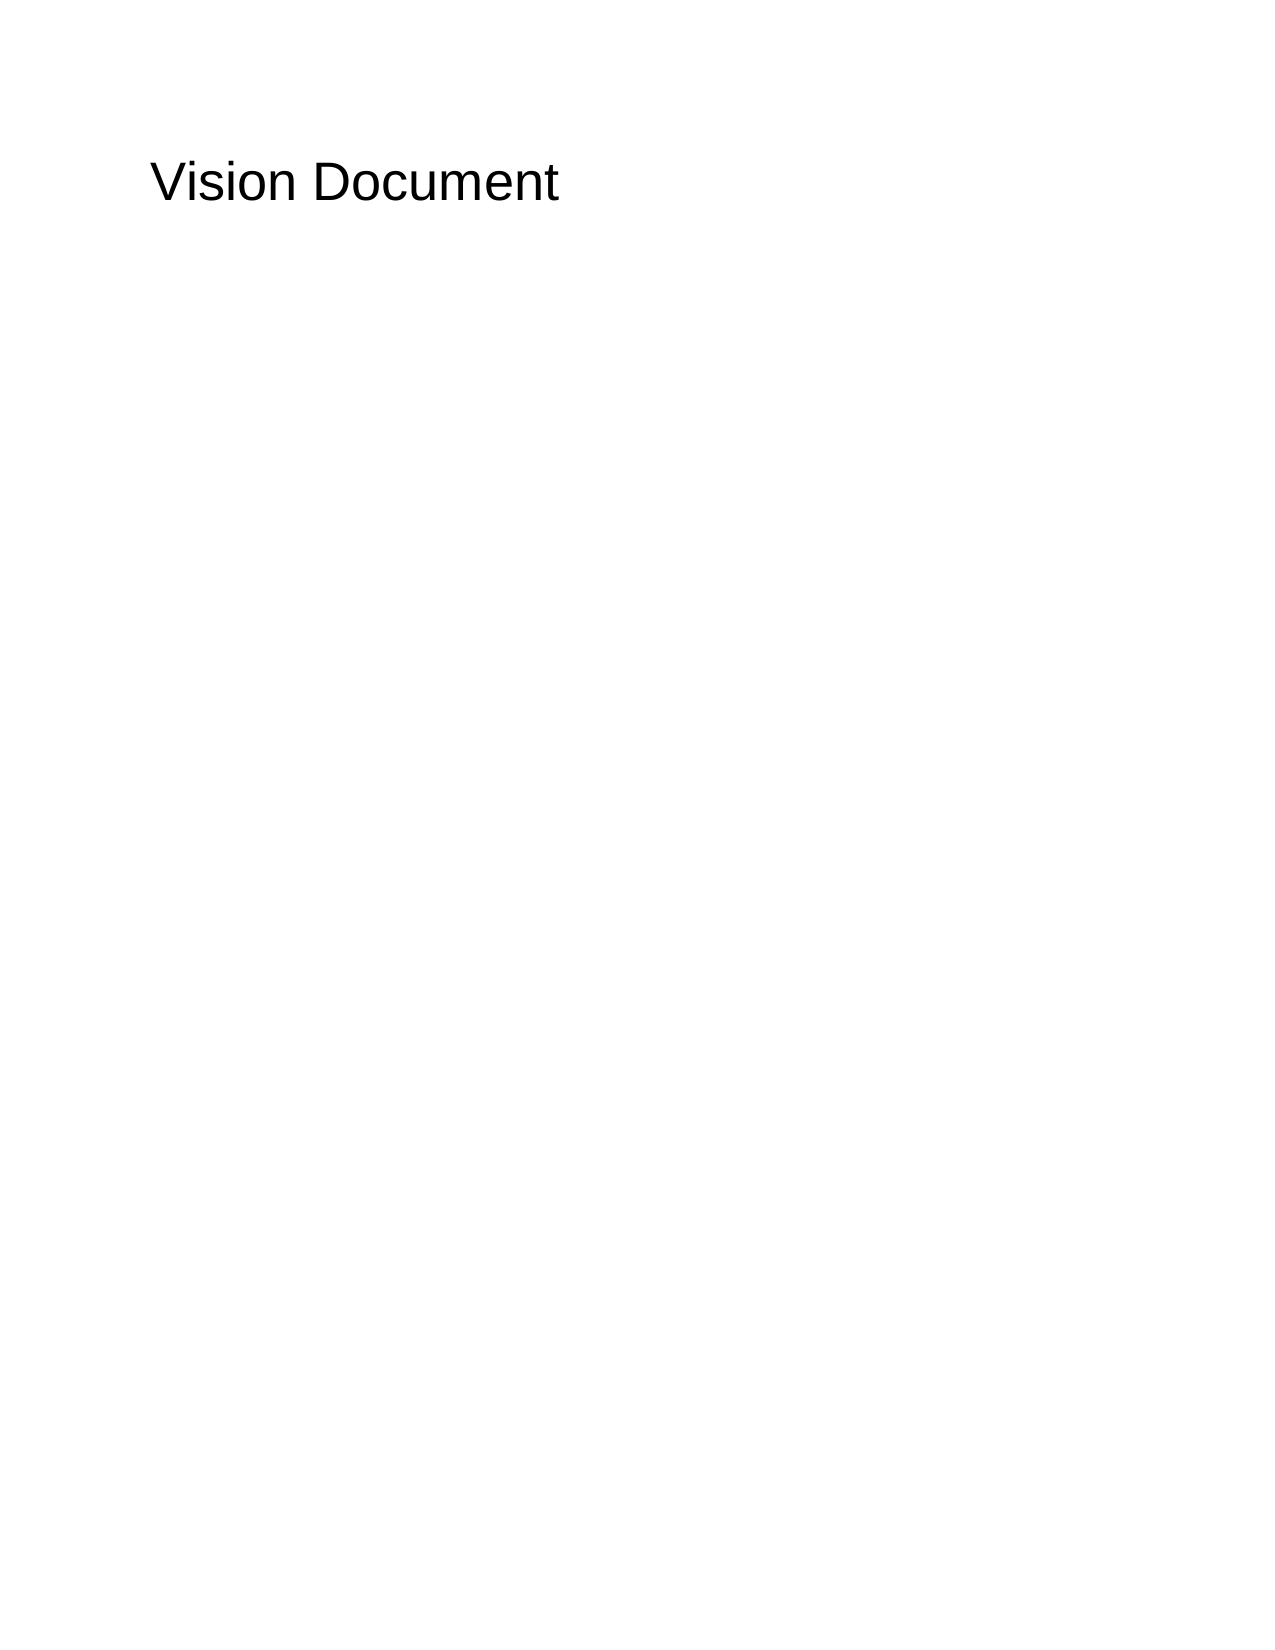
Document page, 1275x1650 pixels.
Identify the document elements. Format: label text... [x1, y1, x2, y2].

title Vision Document [150, 150, 1125, 212]
